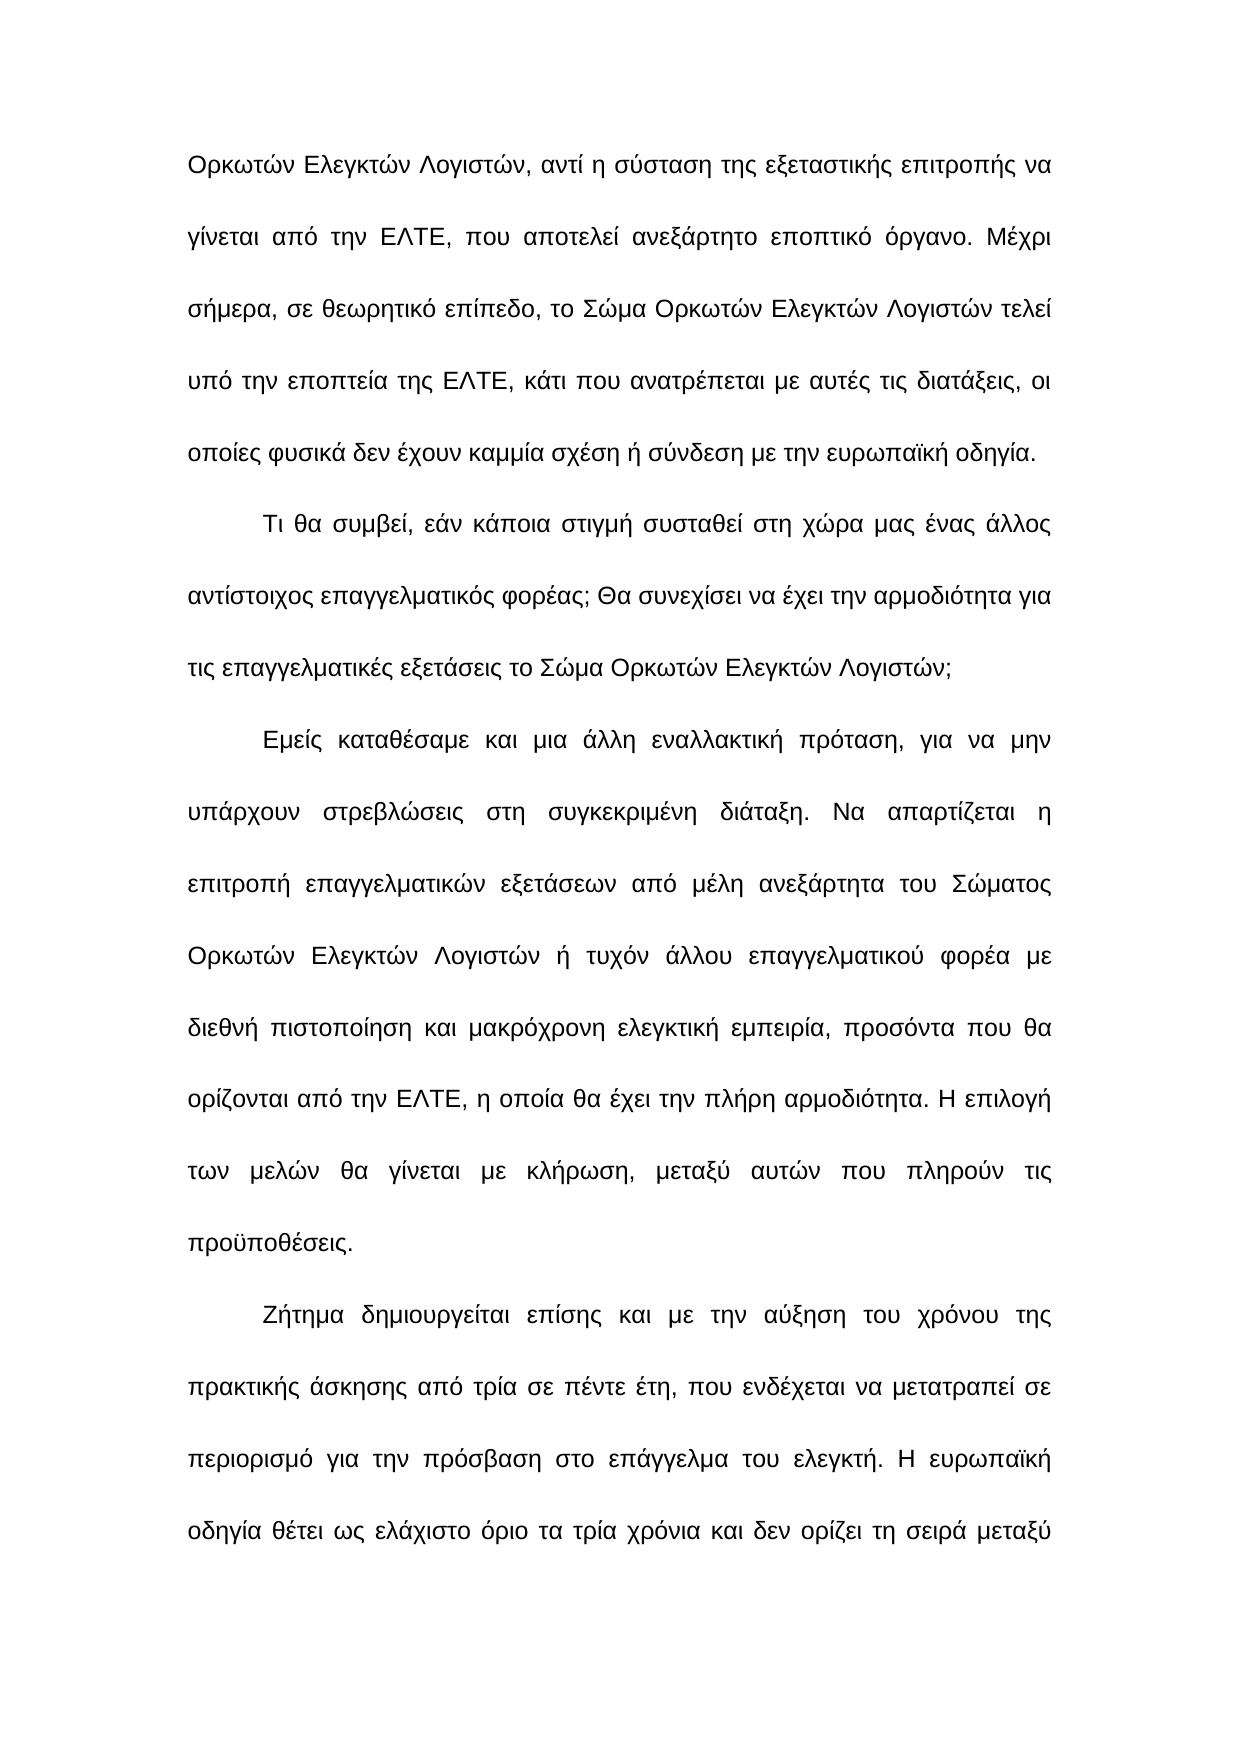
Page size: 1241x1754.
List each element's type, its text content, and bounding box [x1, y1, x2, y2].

text Εμείς καταθέσαμε και μια άλλη εναλλακτική πρόταση, για να μην υπάρχουν στρεβλώσεις στη συγκεκριμένη διάταξη. Να απαρτίζεται η επιτροπή επαγγελματικών εξετάσεων από μέλη ανεξάρτητα του Σώματος Ορκωτών Ελεγκτών Λογιστών ή τυχόν άλλου επαγγελματικού φορέα με διεθνή πιστοποίηση και μακρόχρονη ελεγκτική εμπειρία, προσόντα που θα ορίζονται από την ΕΛΤΕ, η οποία θα έχει την πλήρη αρμοδιότητα. Η επιλογή των μελών θα γίνεται με κλήρωση, μεταξύ αυτών που πληρούν τις προϋποθέσεις. [187, 725, 1053, 1257]
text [187, 150, 1053, 466]
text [187, 1300, 1053, 1544]
text Τι θα συμβεί, εάν κάποια στιγμή συσταθεί στη χώρα μας ένας άλλος αντίστοιχος επαγγελματικός φορέας; Θα συνεχίσει να έχει την αρμοδιότητα για τις επαγγελματικές εξετάσεις το Σώμα Ορκωτών Ελεγκτών Λογιστών; [187, 509, 1053, 682]
